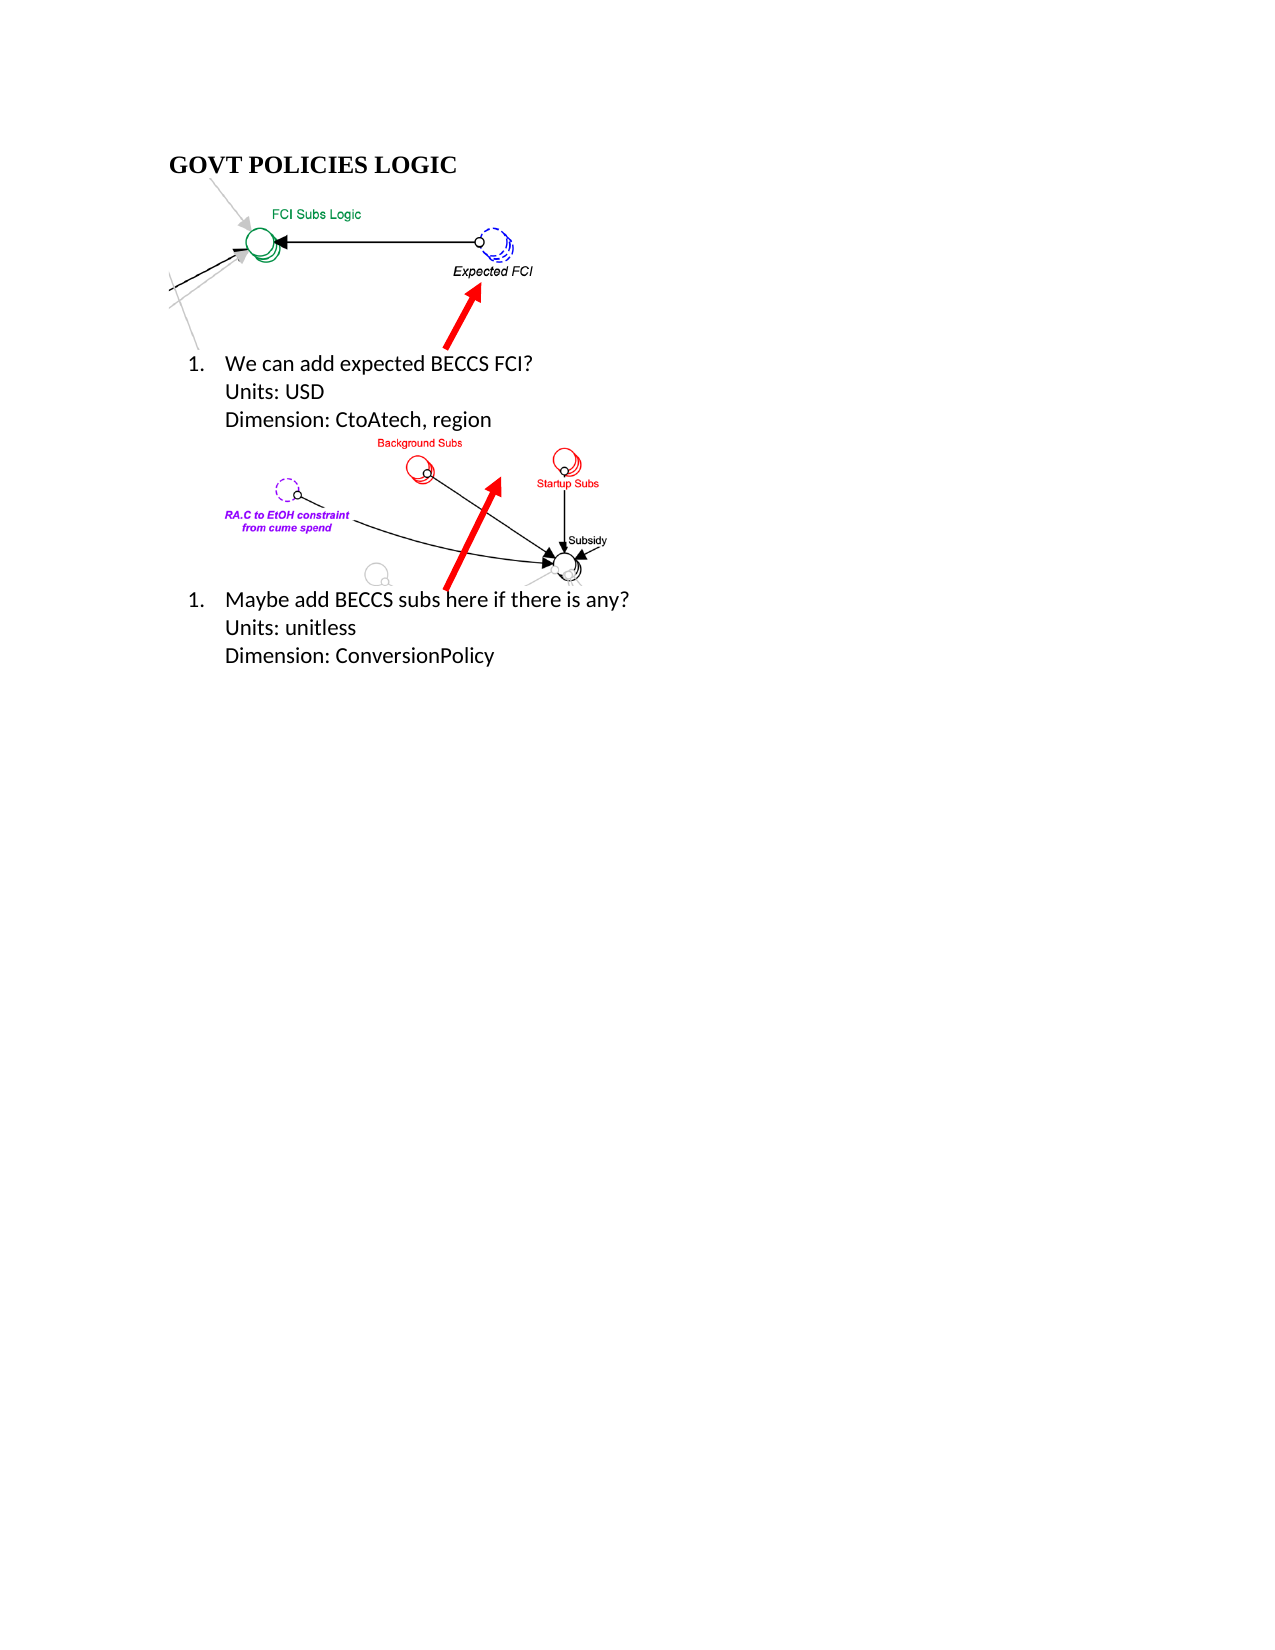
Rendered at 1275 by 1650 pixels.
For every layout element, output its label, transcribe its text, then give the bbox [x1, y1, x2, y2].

picture [168, 178, 596, 350]
list GOVT POLICIES LOGIC [169, 150, 1125, 179]
list Dimension: CtoAtech, region [225, 405, 1125, 433]
list Maybe add BECCS subs here if there is any? [187, 585, 1125, 613]
picture [168, 433, 609, 586]
list We can add expected BECCS FCI? [187, 349, 1125, 377]
text Units: unitless [187, 613, 1125, 641]
list Units: USD [225, 377, 1125, 405]
list Dimension: ConversionPolicy [206, 641, 1125, 669]
